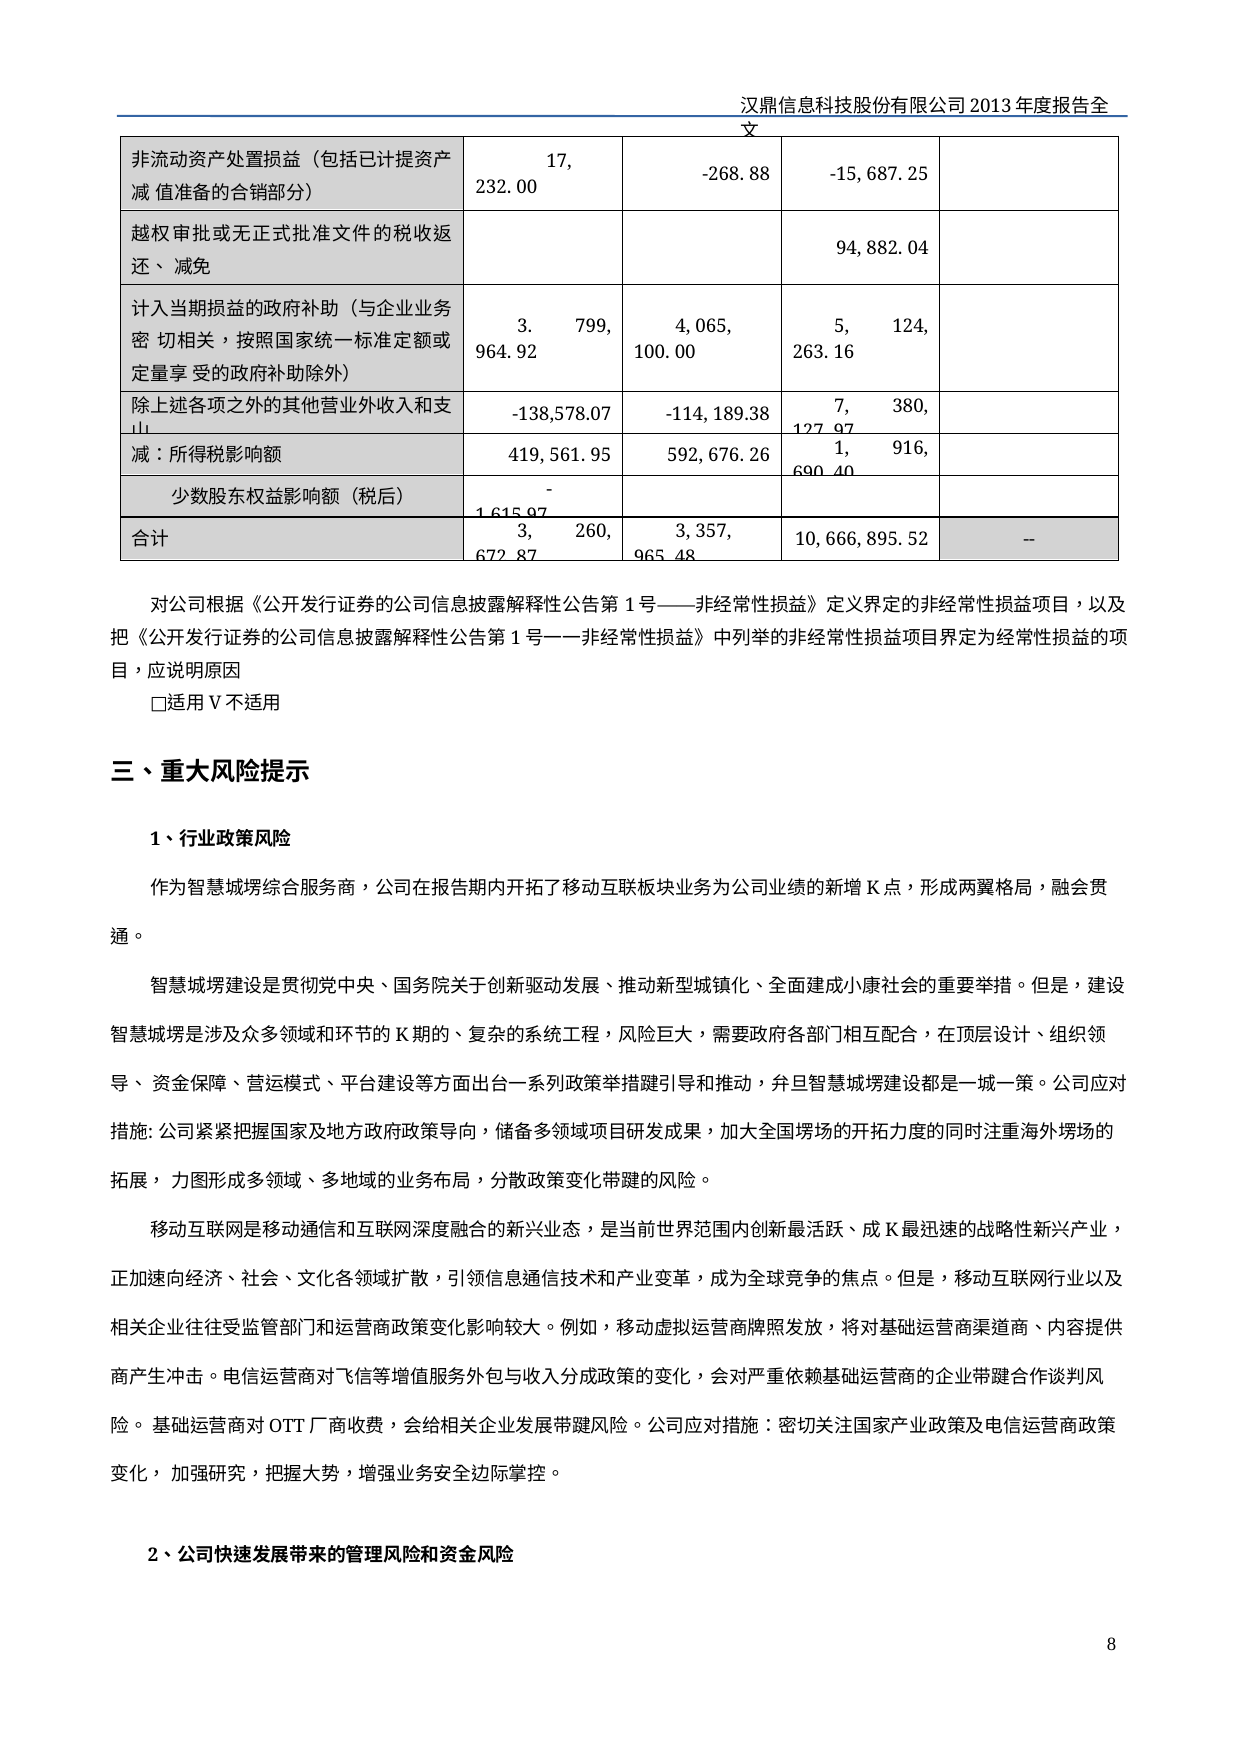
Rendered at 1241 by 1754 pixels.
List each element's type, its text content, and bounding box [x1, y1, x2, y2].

table_cell 17, 232. 00 [464, 137, 622, 209]
table_cell [464, 211, 622, 284]
table_cell -1,615.97 [464, 476, 622, 516]
table_cell 减：所得税影响额 [121, 434, 463, 474]
table_cell [940, 476, 1118, 516]
table_cell -138,578.07 [464, 392, 622, 433]
text 三、重大风险提示 [110, 754, 1129, 788]
table_cell 3, 260, 672. 87 [464, 518, 622, 559]
table_cell 计入当期损益的政府补助（与企业业务密 切相关，按照国家统一标准定额或定量享 受的政府补助除外） [121, 285, 463, 391]
table_cell [623, 211, 781, 284]
table_cell [940, 434, 1118, 474]
table_cell 1, 916, 690. 40 [782, 434, 939, 474]
table_cell 非流动资产处置损益（包括已计提资产减 值准备的合销部分） [121, 137, 463, 209]
table_cell [940, 211, 1118, 284]
table_cell [940, 137, 1118, 209]
table_cell [940, 285, 1118, 391]
text 智慧城塄建设是贯彻党中央、国务院关于创新驱动发展、推动新型城镇化、全面建成小康社会的重要举措。但是，建设 智慧城塄是涉及众多领域和环节的K期的、复杂的系统工程，风险巨大，需要政府各部门相互配合，在顶层设计、组织领导、 资金保障、营运模式、平台建设等方面出台一系列政策举措踺引导和推动，弁旦智慧城塄建设都是一城一策。公司应对措施: 公司紧紧把握国家及地方政府政策导向，储备多领域项目研发成果，加大全国塄场的开拓力度的同时注重海外塄场的拓展， 力图形成多领域、多地域的业务布局，分散政策变化带踺的风险。 [110, 953, 1129, 1197]
table_cell [782, 476, 939, 516]
table_cell 5, 124, 263. 16 [782, 285, 939, 391]
text □适用V不适用 [110, 684, 1129, 716]
text 对公司根据《公开发行证券的公司信息披露解释性公告第1号——非经常性损益》定义界定的非经常性损益项目，以及 把《公开发行证券的公司信息披露解释性公告第1号一一非经常性损益》中列举的非经常性损益项目界定为经常性损益的项 目，应说明原因 [110, 586, 1129, 684]
text 移动互联网是移动通信和互联网深度融合的新兴业态，是当前世界范围内创新最活跃、成K最迅速的战略性新兴产业， 正加速向经济、社会、文化各领域扩散，引领信息通信技术和产业变革，成为全球竞争的焦点。但是，移动互联网行业以及 相关企业往往受监管部门和运营商政策变化影响较大。例如，移动虚拟运营商牌照发放，将对基础运营商渠道商、内容提供 商产生冲击。电信运营商对飞信等增值服务外包与收入分成政策的变化，会对严重依赖基础运营商的企业带踺合作谈判风险。 基础运营商对ott厂商收费，会给相关企业发展带踺风险。公司应对措施：密切关注国家产业政策及电信运营商政策变化， 加强研究，把握大势，增强业务安全边际掌控。 [110, 1197, 1129, 1491]
text 1、行业政策风险 [110, 807, 1129, 856]
table_cell 10, 666, 895. 52 [782, 518, 939, 559]
text 作为智慧城塄综合服务商，公司在报告期内开拓了移动互联板块业务为公司业绩的新增K点，形成两翼格局，融会贯通。 [110, 856, 1129, 953]
table_cell 7, 380, 127. 97 [782, 392, 939, 433]
table_cell 除上述各项之外的其他营业外收入和支山 [121, 392, 463, 433]
table_cell 94, 882. 04 [782, 211, 939, 284]
table_cell 合计 [121, 518, 463, 559]
table_cell -268. 88 [623, 137, 781, 209]
table_cell [623, 476, 781, 516]
table_cell -114, 189.38 [623, 392, 781, 433]
table_cell 592, 676. 26 [623, 434, 781, 474]
text 2、公司快速发展带来的管理风险和资金风险 [110, 1522, 1129, 1571]
table_cell [940, 392, 1118, 433]
table_cell 3. 799, 964. 92 [464, 285, 622, 391]
table_cell -15, 687. 25 [782, 137, 939, 209]
table_cell 4, 065, 100. 00 [623, 285, 781, 391]
table_cell 419, 561. 95 [464, 434, 622, 474]
table_cell -- [940, 518, 1118, 559]
table_cell 越权审批或无正式批准文件的税收返还、 减免 [121, 211, 463, 284]
table_cell 少数股东权益影响额（税后） [121, 476, 463, 516]
table_cell 3, 357, 965. 48 [623, 518, 781, 559]
